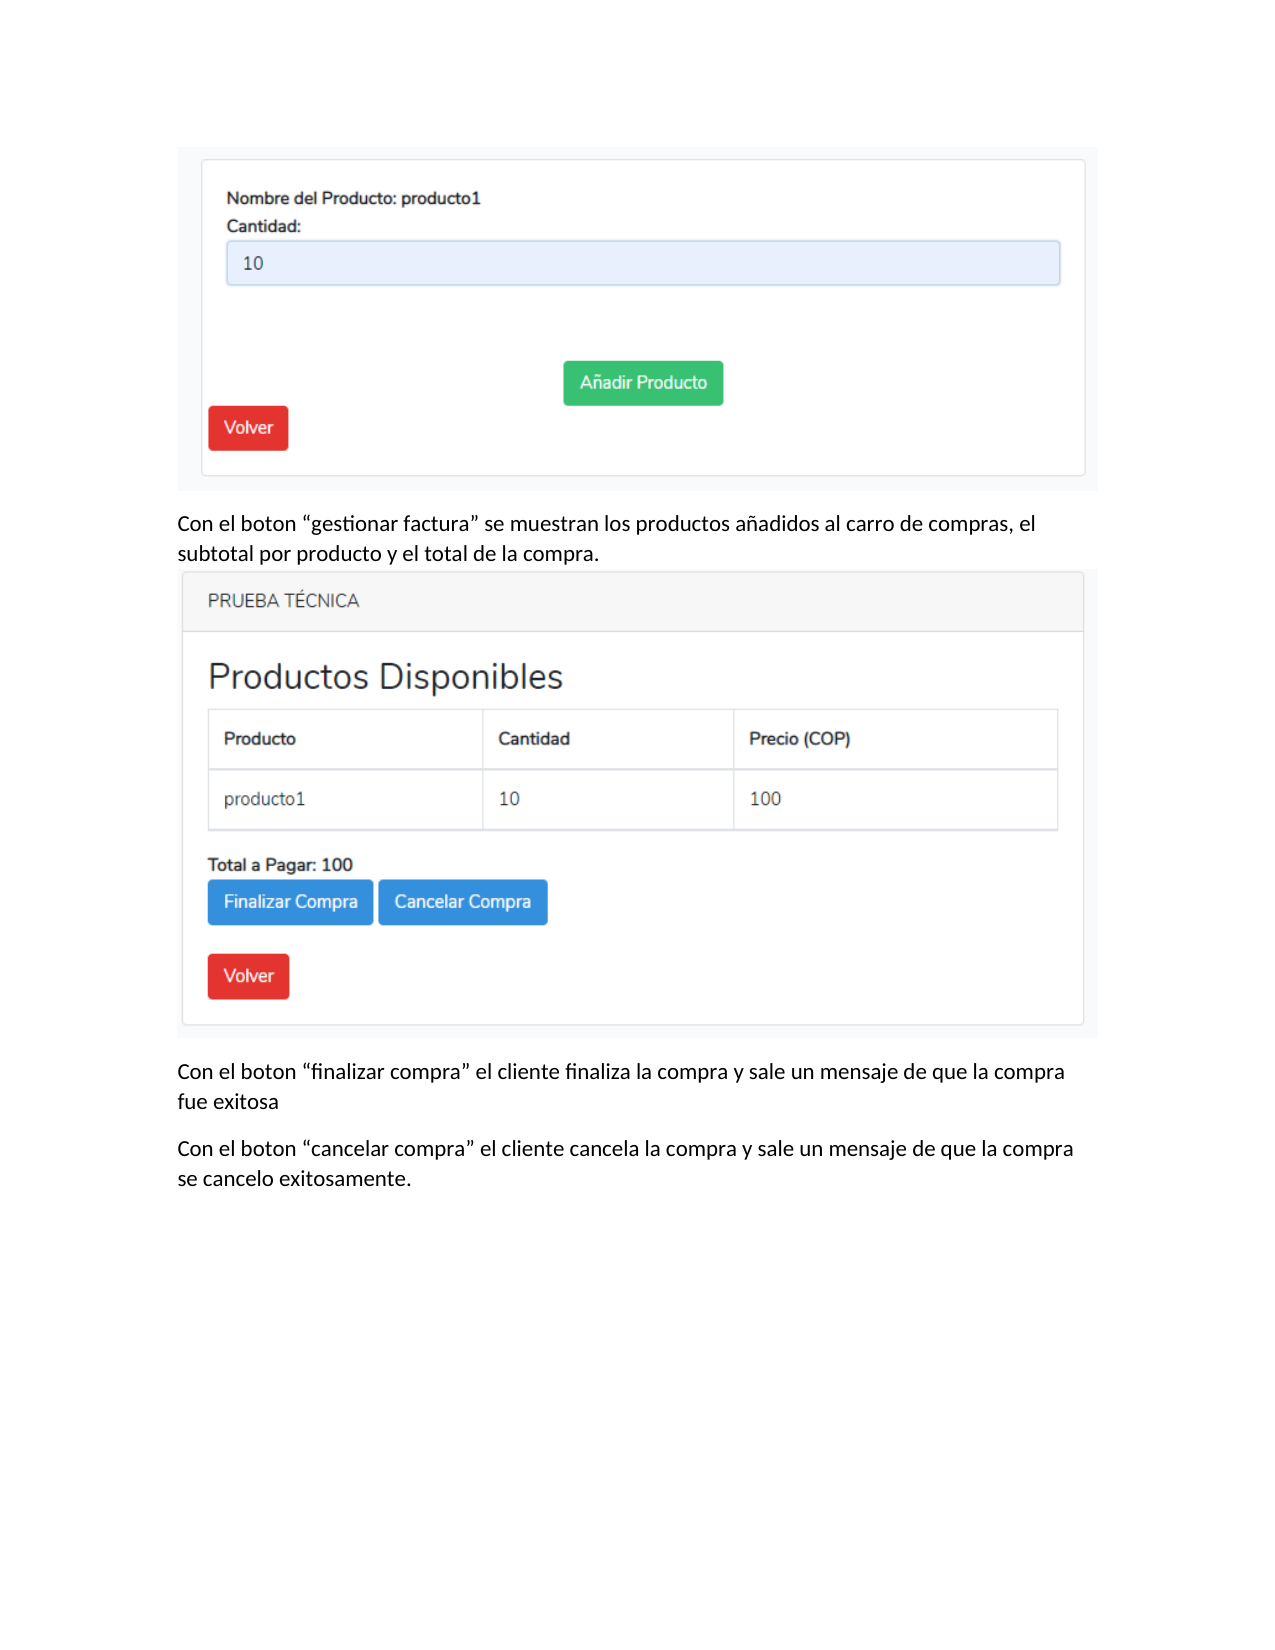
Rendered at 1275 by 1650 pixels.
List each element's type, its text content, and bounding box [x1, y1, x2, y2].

picture [177, 147, 1098, 491]
text Con el boton “gestionar factura” se muestran los productos añadidos al carro de compras, el subtotal por producto y el total de la compra. [177, 509, 1098, 569]
text Con el boton “finalizar compra” el cliente finaliza la compra y sale un mensaje de que la compra fue exitosa [177, 1057, 1098, 1115]
picture [177, 569, 1098, 1038]
text Con el boton “cancelar compra” el cliente cancela la compra y sale un mensaje de que la compra se cancelo exitosamente. [177, 1134, 1098, 1192]
